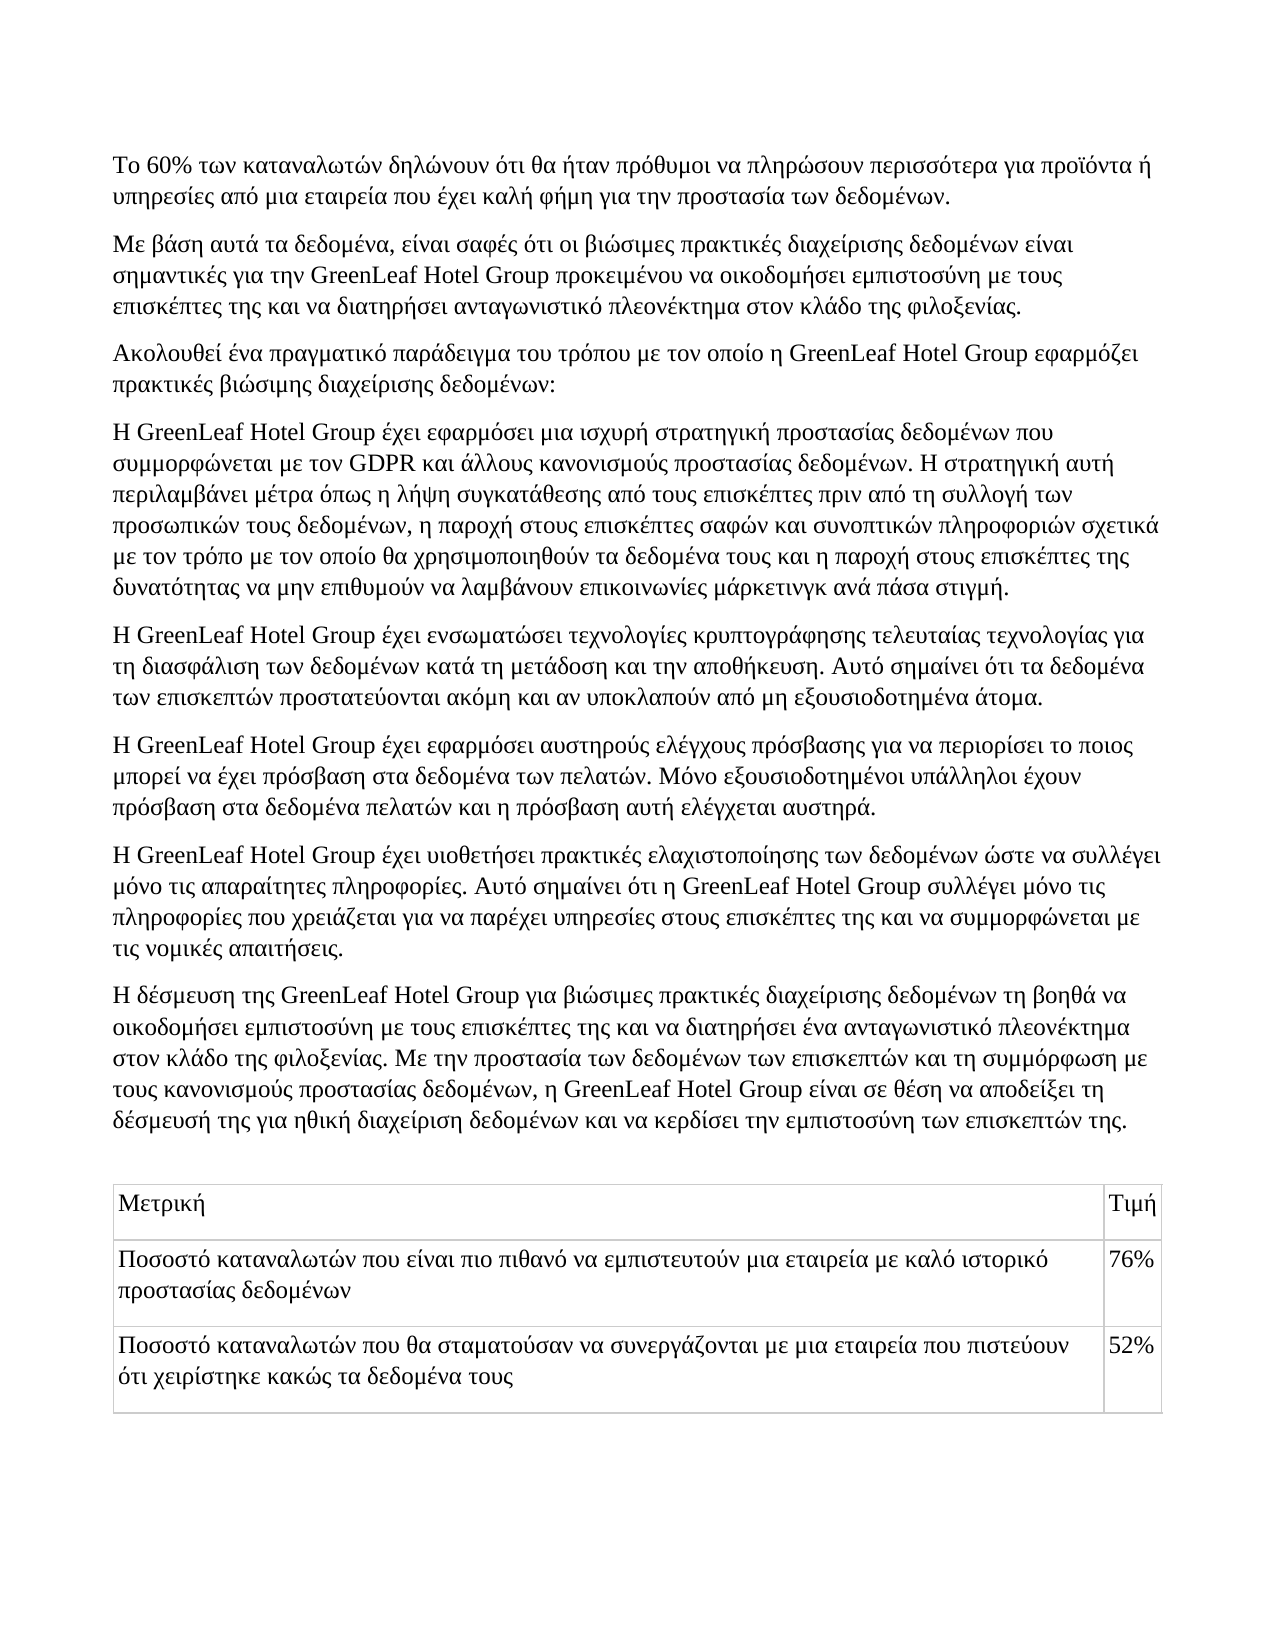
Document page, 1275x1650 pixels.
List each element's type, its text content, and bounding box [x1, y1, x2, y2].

text Η GreenLeaf Hotel Group έχει εφαρμόσει αυστηρούς ελέγχους πρόσβασης για να περιορίσει το ποιος μπορεί να έχει πρόσβαση στα δεδομένα των πελατών. Μόνο εξουσιοδοτημένοι υπάλληλοι έχουν πρόσβαση στα δεδομένα πελατών και η πρόσβαση αυτή ελέγχεται αυστηρά. [112, 730, 1162, 821]
table_header Τιμή [1105, 1185, 1161, 1239]
text Η δέσμευση της GreenLeaf Hotel Group για βιώσιμες πρακτικές διαχείρισης δεδομένων τη βοηθά να οικοδομήσει εμπιστοσύνη με τους επισκέπτες της και να διατηρήσει ένα ανταγωνιστικό πλεονέκτημα στον κλάδο της φιλοξενίας. Με την προστασία των δεδομένων των επισκεπτών και τη συμμόρφωση με τους κανονισμούς προστασίας δεδομένων, η GreenLeaf Hotel Group είναι σε θέση να αποδείξει τη δέσμευσή της για ηθική διαχείριση δεδομένων και να κερδίσει την εμπιστοσύνη των επισκεπτών της. [112, 981, 1162, 1164]
text Η GreenLeaf Hotel Group έχει ενσωματώσει τεχνολογίες κρυπτογράφησης τελευταίας τεχνολογίας για τη διασφάλιση των δεδομένων κατά τη μετάδοση και την αποθήκευση. Αυτό σημαίνει ότι τα δεδομένα των επισκεπτών προστατεύονται ακόμη και αν υποκλαπούν από μη εξουσιοδοτημένα άτομα. [112, 620, 1162, 711]
text Η GreenLeaf Hotel Group έχει εφαρμόσει μια ισχυρή στρατηγική προστασίας δεδομένων που συμμορφώνεται με τον GDPR και άλλους κανονισμούς προστασίας δεδομένων. Η στρατηγική αυτή περιλαμβάνει μέτρα όπως η λήψη συγκατάθεσης από τους επισκέπτες πριν από τη συλλογή των προσωπικών τους δεδομένων, η παροχή στους επισκέπτες σαφών και συνοπτικών πληροφοριών σχετικά με τον τρόπο με τον οποίο θα χρησιμοποιηθούν τα δεδομένα τους και η παροχή στους επισκέπτες της δυνατότητας να μην επιθυμούν να λαμβάνουν επικοινωνίες μάρκετινγκ ανά πάσα στιγμή. [112, 417, 1162, 601]
text Η GreenLeaf Hotel Group έχει υιοθετήσει πρακτικές ελαχιστοποίησης των δεδομένων ώστε να συλλέγει μόνο τις απαραίτητες πληροφορίες. Αυτό σημαίνει ότι η GreenLeaf Hotel Group συλλέγει μόνο τις πληροφορίες που χρειάζεται για να παρέχει υπηρεσίες στους επισκέπτες της και να συμμορφώνεται με τις νομικές απαιτήσεις. [112, 840, 1162, 962]
table_cell Ποσοστό καταναλωτών που είναι πιο πιθανό να εμπιστευτούν μια εταιρεία με καλό ιστορικό προστασίας δεδομένων [114, 1241, 1103, 1326]
table_header Μετρική [114, 1185, 1103, 1239]
text Το 60% των καταναλωτών δηλώνουν ότι θα ήταν πρόθυμοι να πληρώσουν περισσότερα για προϊόντα ή υπηρεσίες από μια εταιρεία που έχει καλή φήμη για την προστασία των δεδομένων. [112, 150, 1162, 210]
text Ακολουθεί ένα πραγματικό παράδειγμα του τρόπου με τον οποίο η GreenLeaf Hotel Group εφαρμόζει πρακτικές βιώσιμης διαχείρισης δεδομένων: [112, 338, 1162, 398]
table_cell 76% [1105, 1241, 1161, 1326]
table_cell Ποσοστό καταναλωτών που θα σταματούσαν να συνεργάζονται με μια εταιρεία που πιστεύουν ότι χειρίστηκε κακώς τα δεδομένα τους [114, 1327, 1103, 1412]
text Με βάση αυτά τα δεδομένα, είναι σαφές ότι οι βιώσιμες πρακτικές διαχείρισης δεδομένων είναι σημαντικές για την GreenLeaf Hotel Group προκειμένου να οικοδομήσει εμπιστοσύνη με τους επισκέπτες της και να διατηρήσει ανταγωνιστικό πλεονέκτημα στον κλάδο της φιλοξενίας. [112, 229, 1162, 319]
table_cell 52% [1105, 1327, 1161, 1412]
